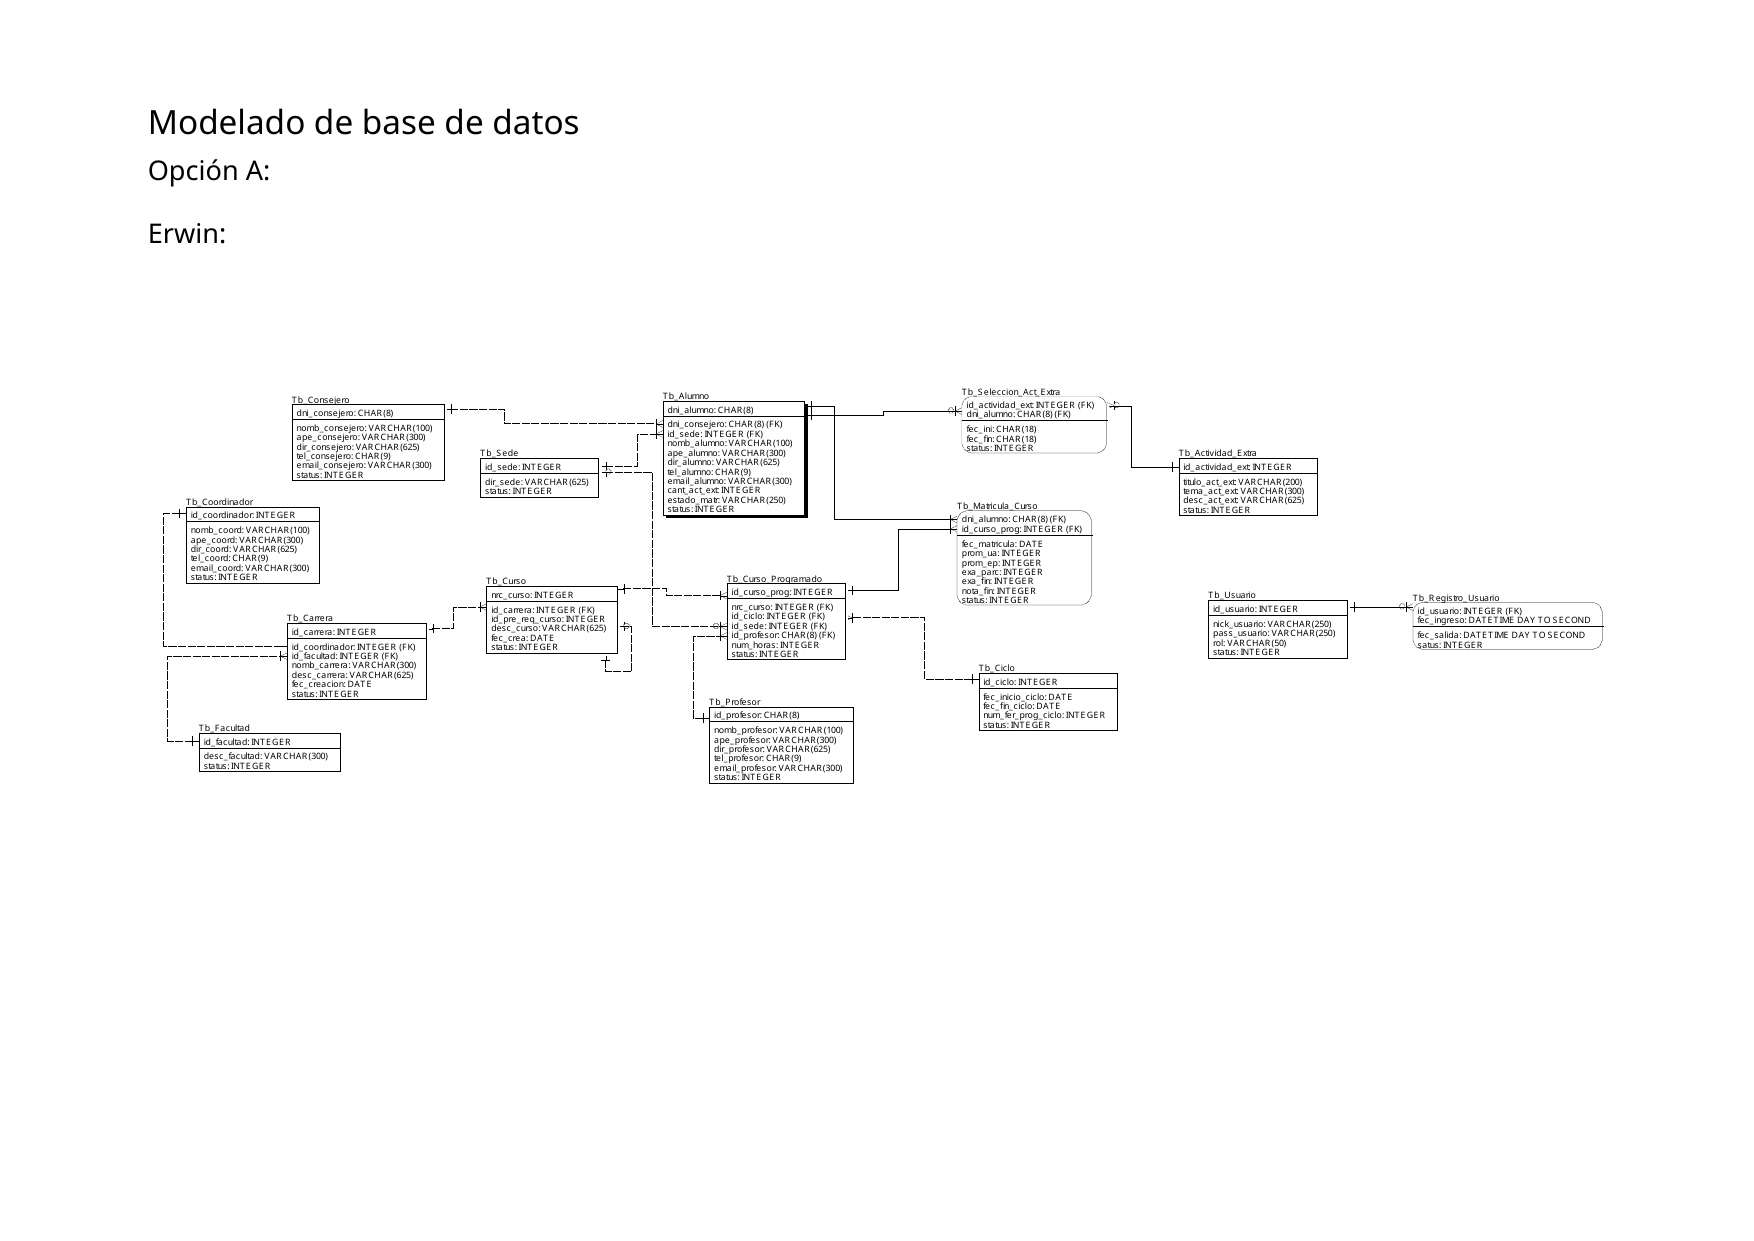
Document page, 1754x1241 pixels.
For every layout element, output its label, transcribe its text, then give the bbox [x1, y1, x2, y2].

subtitle Modelado de base de datos [148, 99, 1606, 144]
text Erwin: [148, 214, 1606, 251]
text Opción A: [148, 151, 1606, 188]
